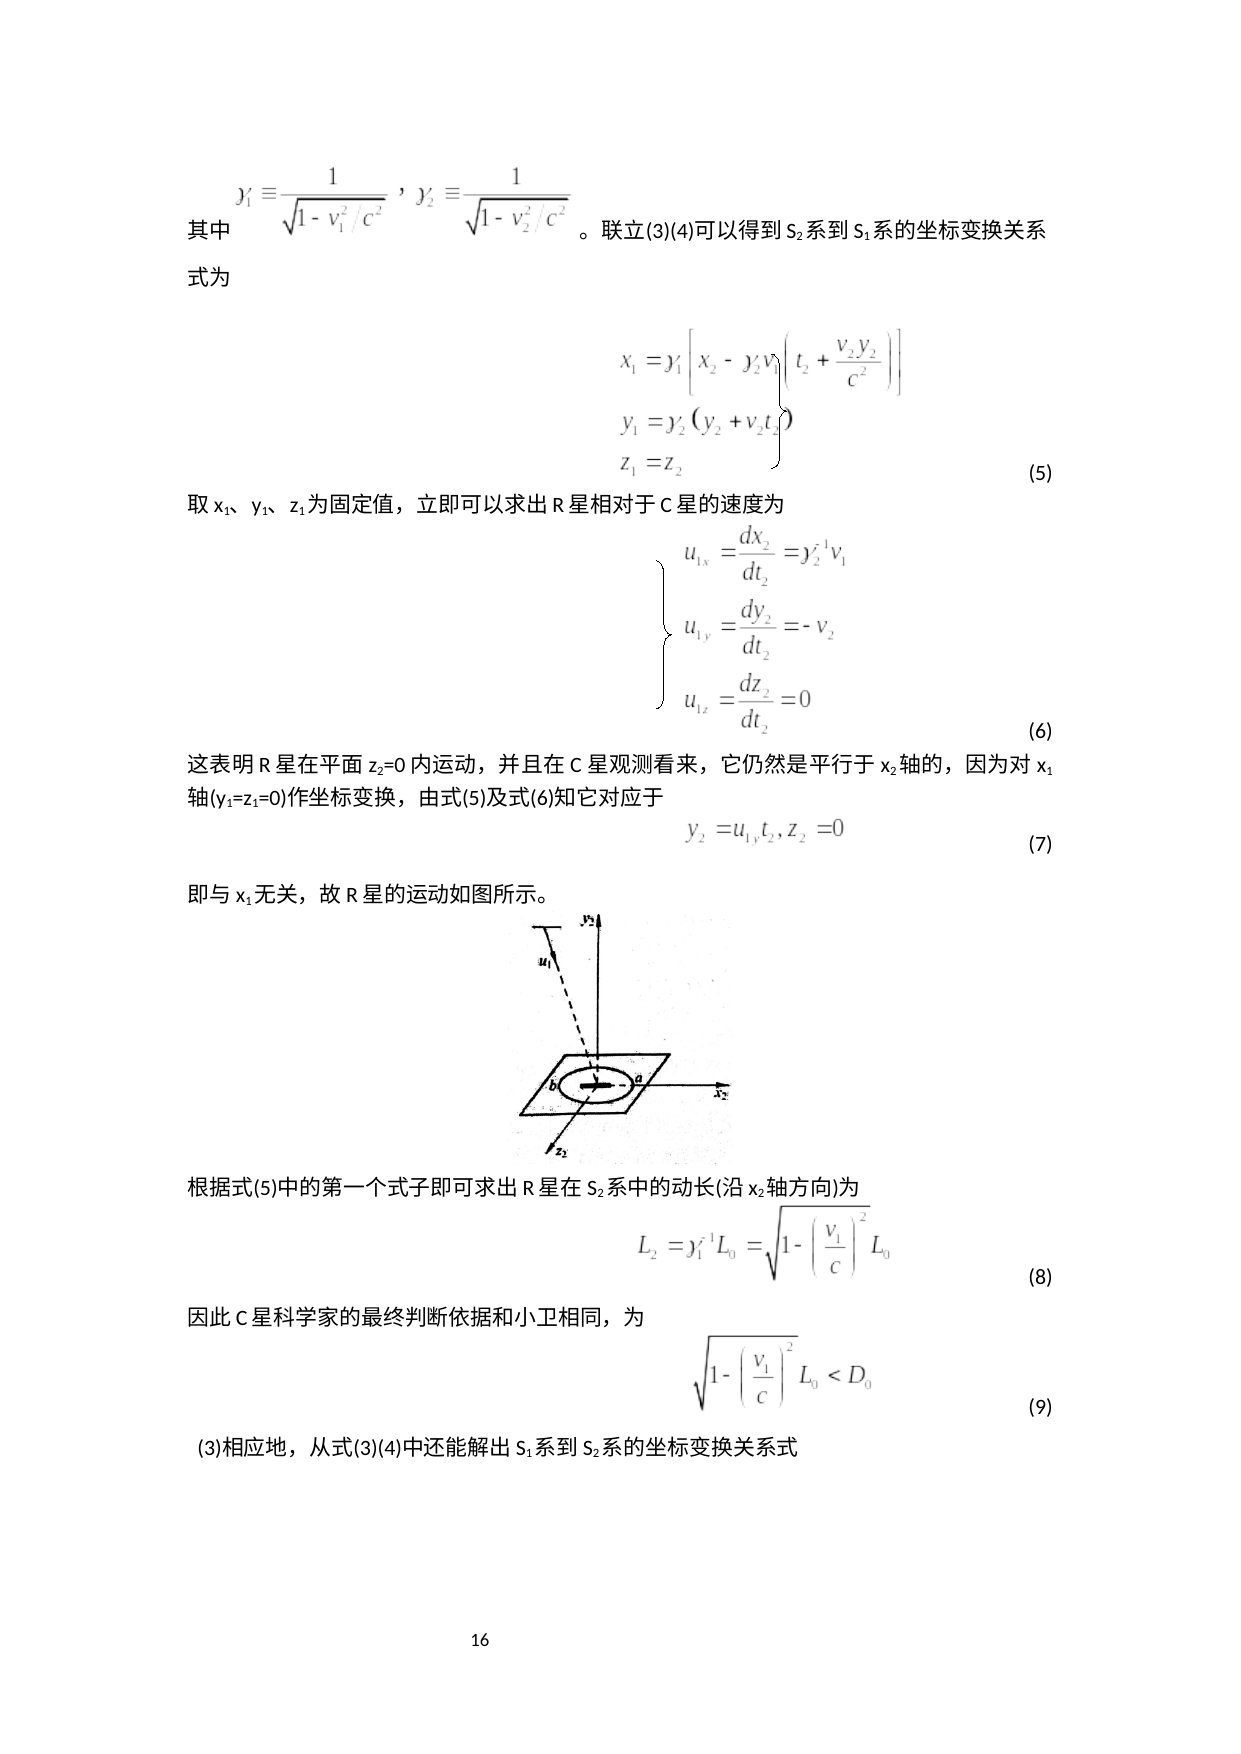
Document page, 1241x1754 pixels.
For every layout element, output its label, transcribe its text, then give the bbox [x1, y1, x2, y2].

text 因此C星科学家的最终判断依据和小卫相同，为 [187, 1299, 1053, 1332]
text 取x1、y1、z1为固定值，立即可以求出R星相对于C星的速度为 [187, 487, 1053, 519]
text (8) [187, 1202, 1053, 1299]
text 根据式(5)中的第一个式子即可求出R星在S2系中的动长(沿x2轴方向)为 [187, 1169, 1053, 1202]
text (9) [187, 1332, 1053, 1429]
text (6) [187, 519, 1053, 747]
text 其中 。联立(3)(4)可以得到S2系到S1系的坐标变换关系式为 [187, 162, 1053, 292]
text 即与x1无关，故R星的运动如图所示。 [187, 877, 1053, 909]
picture [507, 909, 733, 1164]
text (5) [187, 324, 1053, 487]
text (7) [187, 812, 1053, 877]
text (3)相应地，从式(3)(4)中还能解出S1系到S2系的坐标变换关系式 [187, 1429, 1053, 1462]
text 这表明R星在平面z2=0内运动，并且在C 星观测看来，它仍然是平行于x2轴的，因为对x1轴(y1=z1=0)作坐标变换，由式(5)及式(6)知它对应于 [187, 747, 1053, 812]
